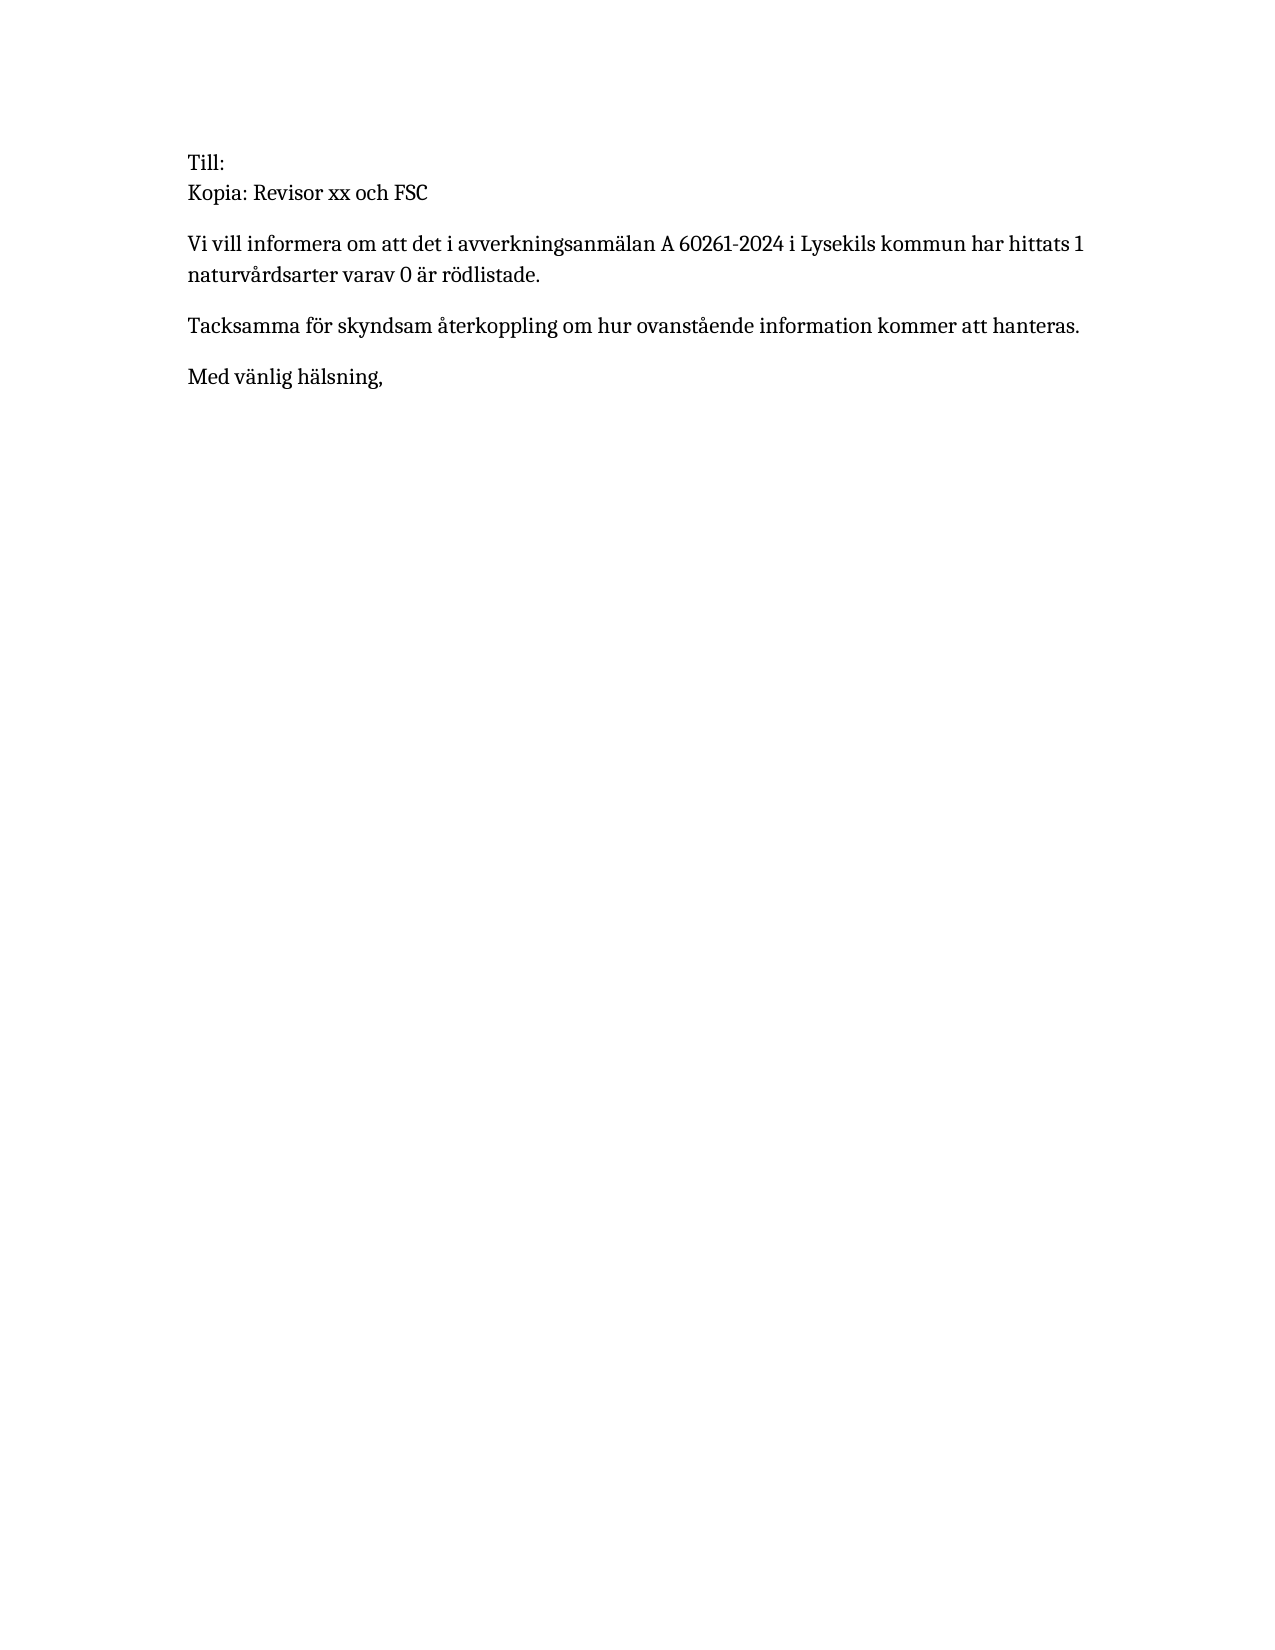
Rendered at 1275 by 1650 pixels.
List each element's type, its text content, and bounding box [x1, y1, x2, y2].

text Med vänlig hälsning, [187, 363, 1087, 420]
text Till: Kopia: Revisor xx och FSC [187, 150, 1087, 207]
text Tacksamma för skyndsam återkoppling om hur ovanstående information kommer att hanteras. [187, 312, 1087, 339]
text Vi vill informera om att det i avverkningsanmälan A 60261-2024 i Lysekils kommun har hittats 1 naturvårdsarter varav 0 är rödlistade. [187, 231, 1087, 288]
